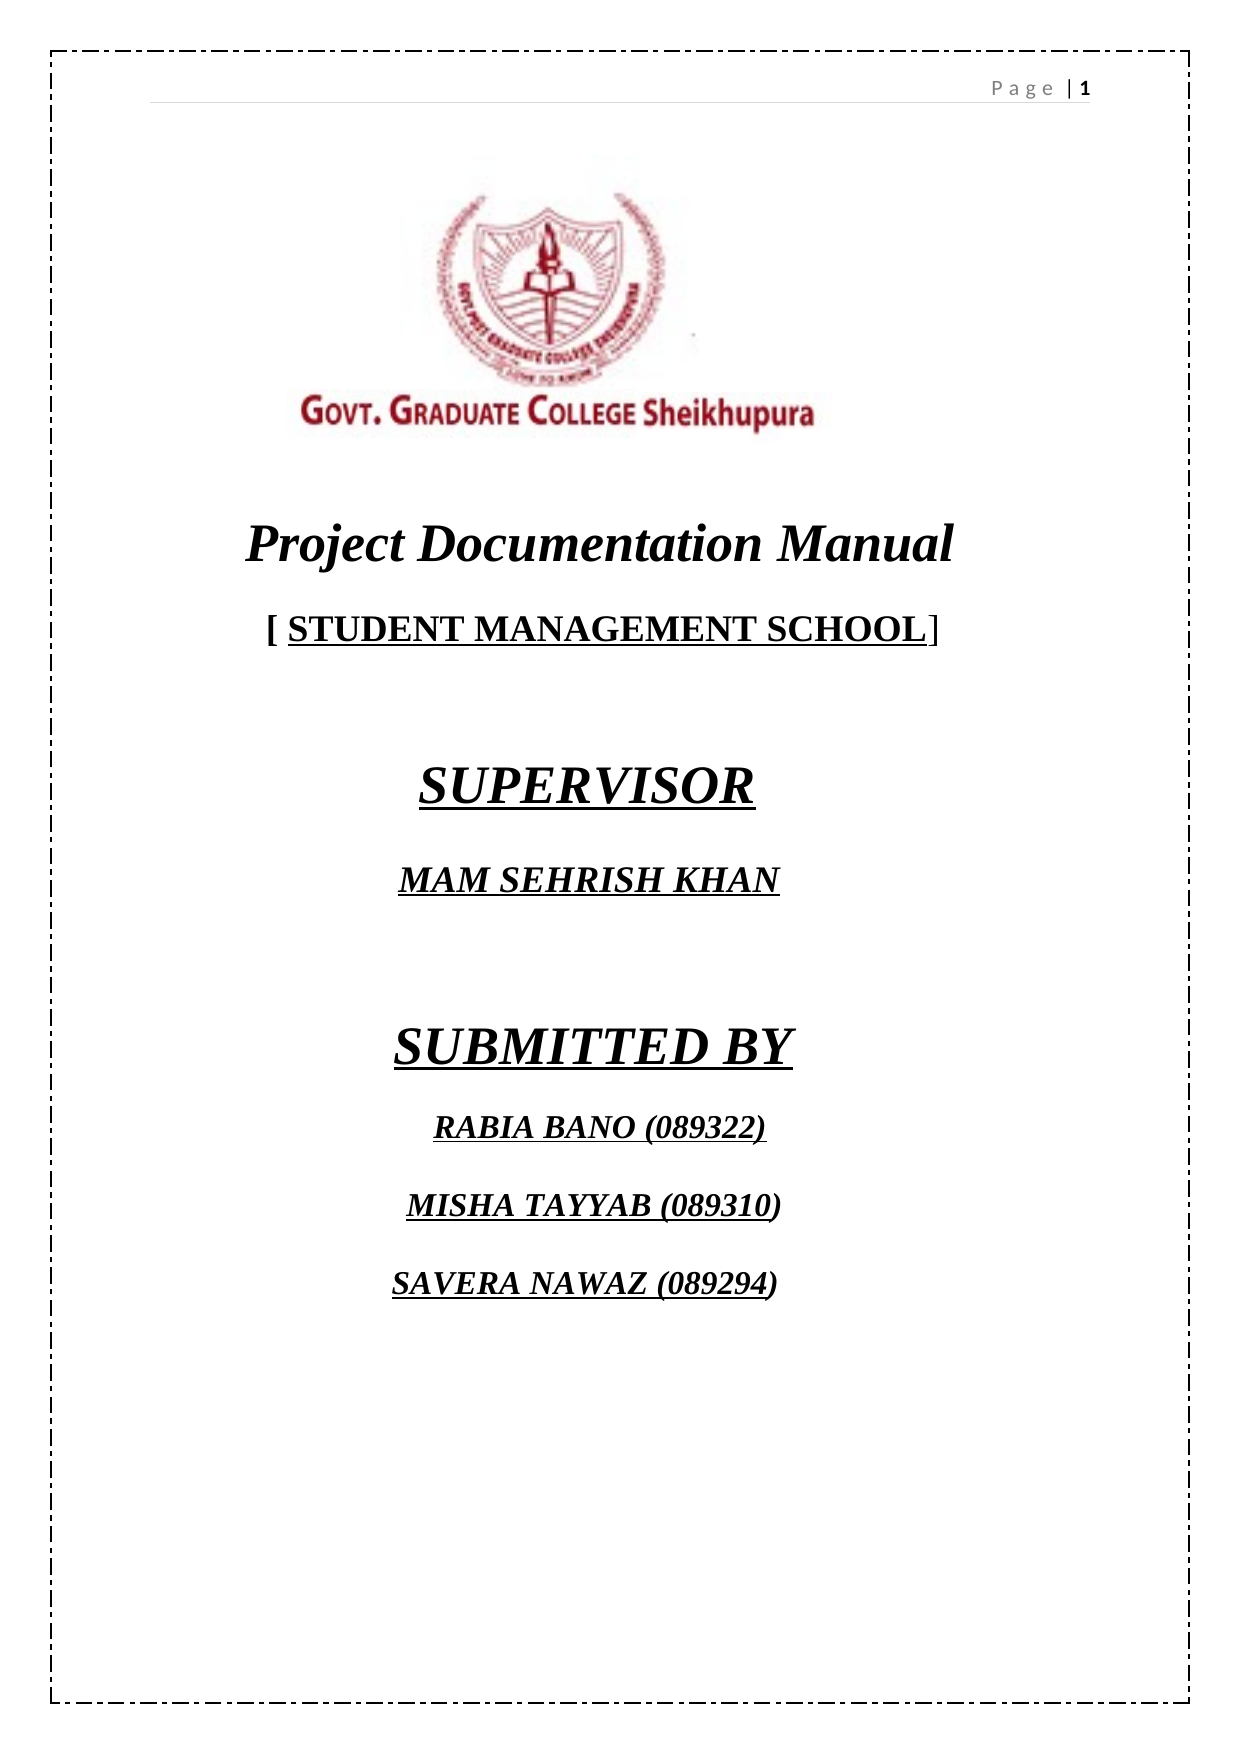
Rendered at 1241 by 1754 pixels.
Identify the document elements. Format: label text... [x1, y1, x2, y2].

text SUBMITTED BY [150, 1013, 1055, 1076]
text MAM SEHRISH KHAN [150, 857, 975, 900]
text Project Documentation Manual [150, 511, 1090, 574]
picture [286, 155, 832, 444]
text [ STUDENT MANAGEMENT SCHOOL] [150, 607, 1055, 650]
text RABIA BANO (089322) [150, 1107, 1053, 1146]
text SAVERA NAWAZ (089294) [150, 1263, 998, 1302]
text SUPERVISOR [150, 753, 975, 815]
text MISHA TAYYAB (089310) [150, 1185, 975, 1224]
